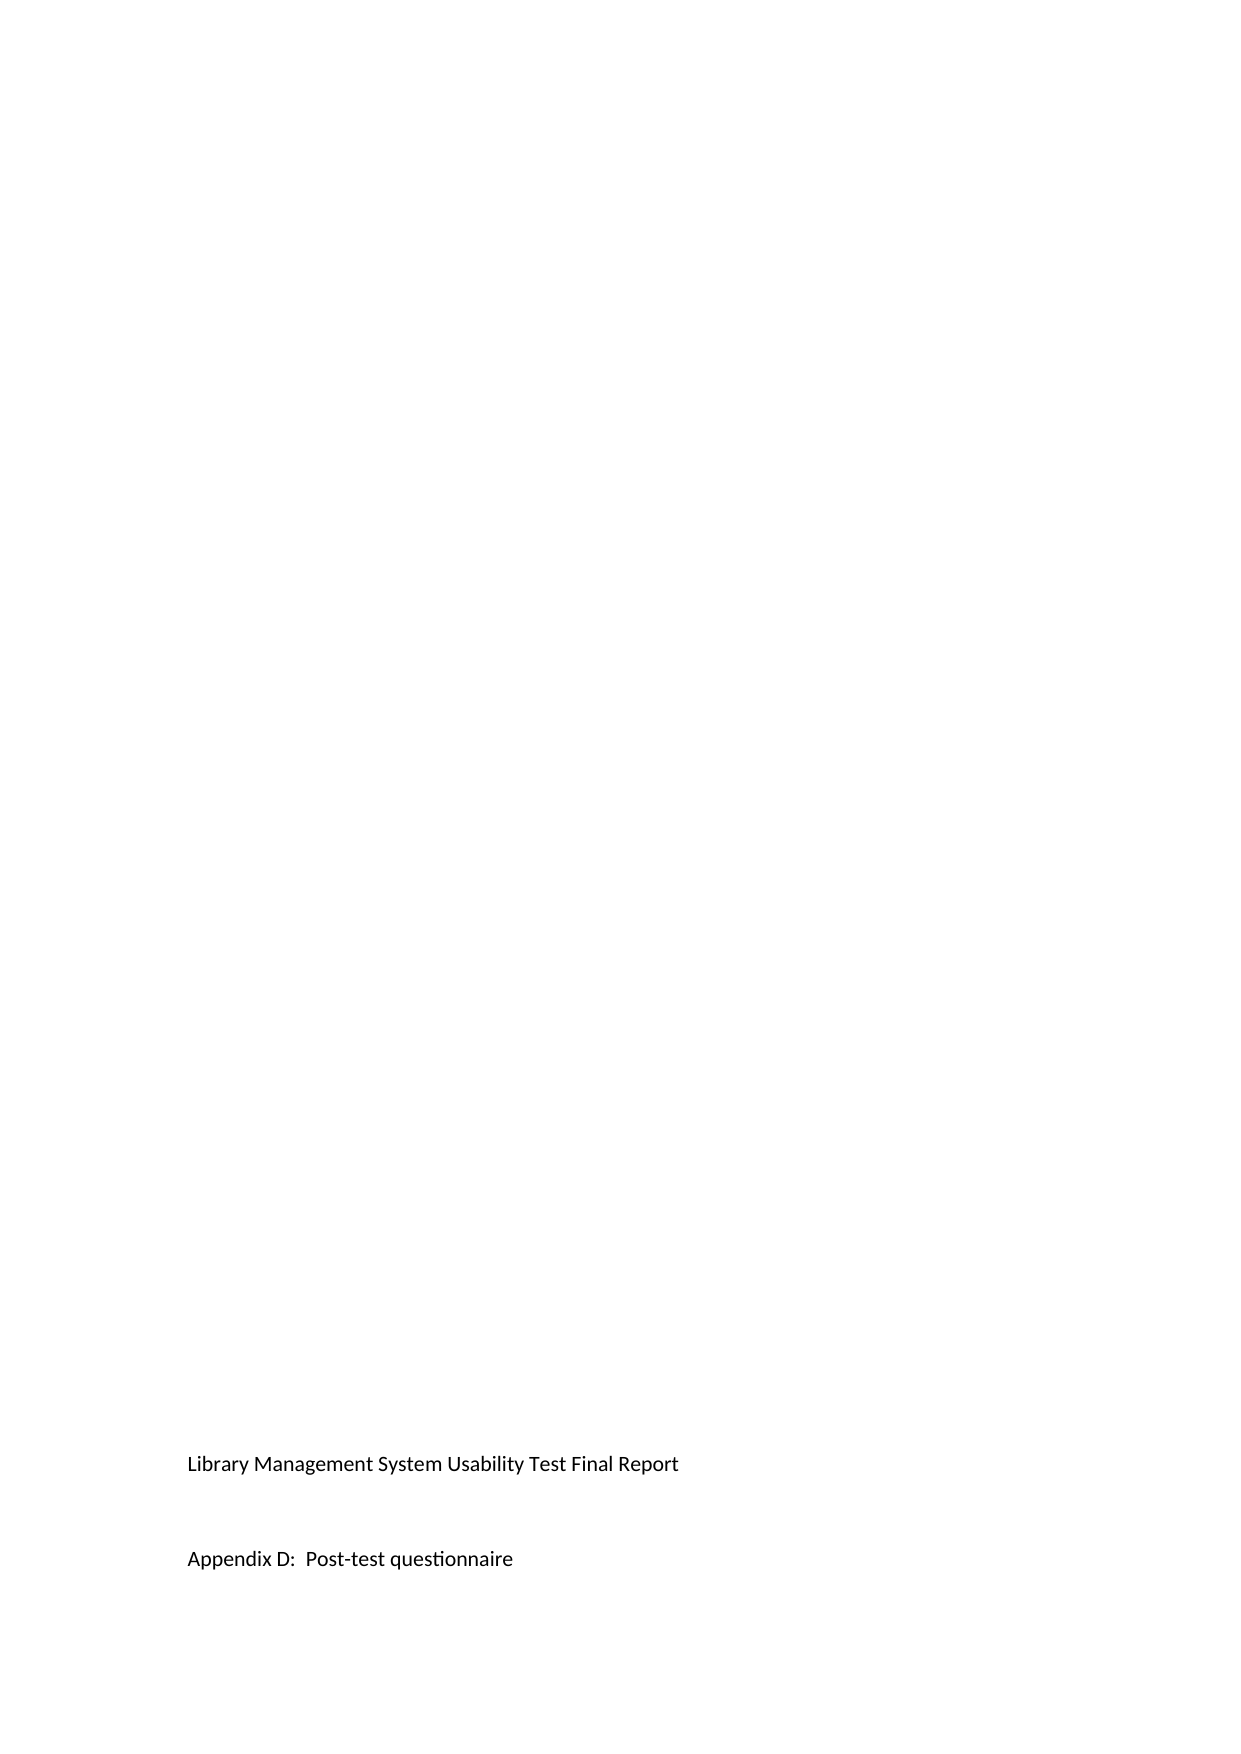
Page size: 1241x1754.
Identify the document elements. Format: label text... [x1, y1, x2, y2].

text Library Management System Usability Test Final Report [187, 1447, 1053, 1480]
text Appendix D: Post-test questionnaire [187, 1542, 1053, 1575]
